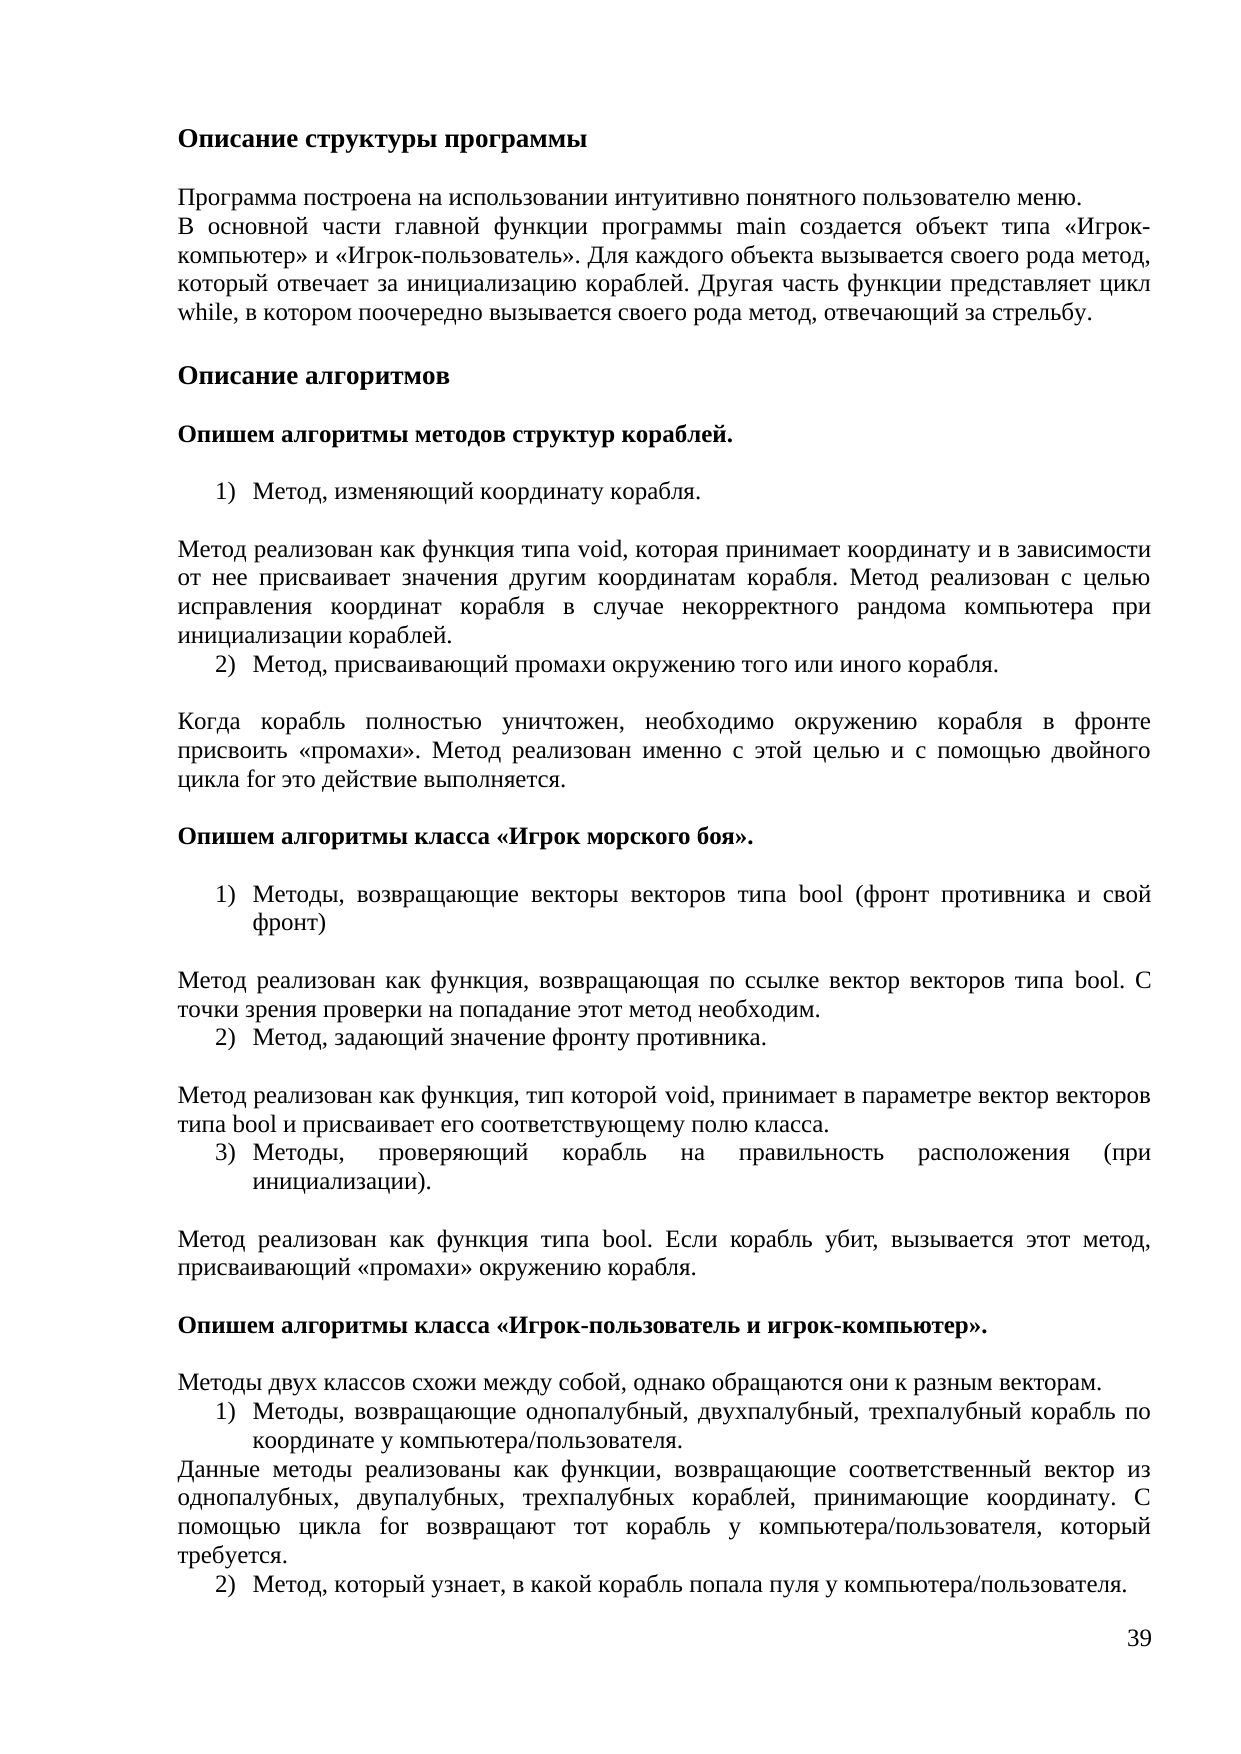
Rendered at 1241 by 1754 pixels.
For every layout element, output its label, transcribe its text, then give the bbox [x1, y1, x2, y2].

subtitle Описание структуры программы [177, 122, 1152, 153]
list Метод, изменяющий координату корабля. [215, 476, 1152, 505]
list Методы, возвращающие однопалубный, двухпалубный, трехпалубный корабль по координате у компьютера/пользователя. [215, 1396, 1152, 1454]
text Метод реализован как функция типа void, которая принимает координату и в зависимости от нее присваивает значения другим координатам корабля. Метод реализован с целью исправления координат корабля в случае некорректного рандома компьютера при инициализации кораблей. [177, 534, 1152, 649]
text Метод реализован как функция, возвращающая по ссылке вектор векторов типа bool. С точки зрения проверки на попадание этот метод необходим. [177, 965, 1152, 1022]
list Метод, который узнает, в какой корабль попала пуля у компьютера/пользователя. [215, 1569, 1152, 1597]
list Методы, проверяющий корабль на правильность расположения (при инициализации). [215, 1137, 1152, 1195]
list Метод, задающий значение фронту противника. [215, 1022, 1152, 1051]
text Опишем алгоритмы класса «Игрок морского боя». [177, 821, 1152, 850]
text Данные методы реализованы как функции, возвращающие соответственный вектор из однопалубных, двупалубных, трехпалубных кораблей, принимающие координату. С помощью цикла for возвращают тот корабль у компьютера/пользователя, который требуется. [177, 1454, 1152, 1569]
list Методы, возвращающие векторы векторов типа bool (фронт противника и свой фронт) [215, 879, 1152, 936]
text Методы двух классов схожи между собой, однако обращаются они к разным векторам. [177, 1367, 1152, 1396]
text Когда корабль полностью уничтожен, необходимо окружению корабля в фронте присвоить «промахи». Метод реализован именно с этой целью и с помощью двойного цикла for это действие выполняется. [177, 706, 1152, 792]
subtitle Описание алгоритмов [177, 359, 1152, 390]
text Программа построена на использовании интуитивно понятного пользователю меню. [177, 182, 1152, 211]
text Метод реализован как функция, тип которой void, принимает в параметре вектор векторов типа bool и присваивает его соответствующему полю класса. [177, 1080, 1152, 1137]
text Опишем алгоритмы методов структур кораблей. [177, 419, 1152, 447]
list Метод, присваивающий промахи окружению того или иного корабля. [215, 649, 1152, 677]
text Опишем алгоритмы класса «Игрок-пользователь и игрок-компьютер». [177, 1310, 1152, 1339]
text В основной части главной функции программы main создается объект типа «Игрок-компьютер» и «Игрок-пользователь». Для каждого объекта вызывается своего рода метод, который отвечает за инициализацию кораблей. Другая часть функции представляет цикл while, в котором поочередно вызывается своего рода метод, отвечающий за стрельбу. [177, 211, 1152, 326]
text Метод реализован как функция типа bool. Если корабль убит, вызывается этот метод, присваивающий «промахи» окружению корабля. [177, 1224, 1152, 1281]
